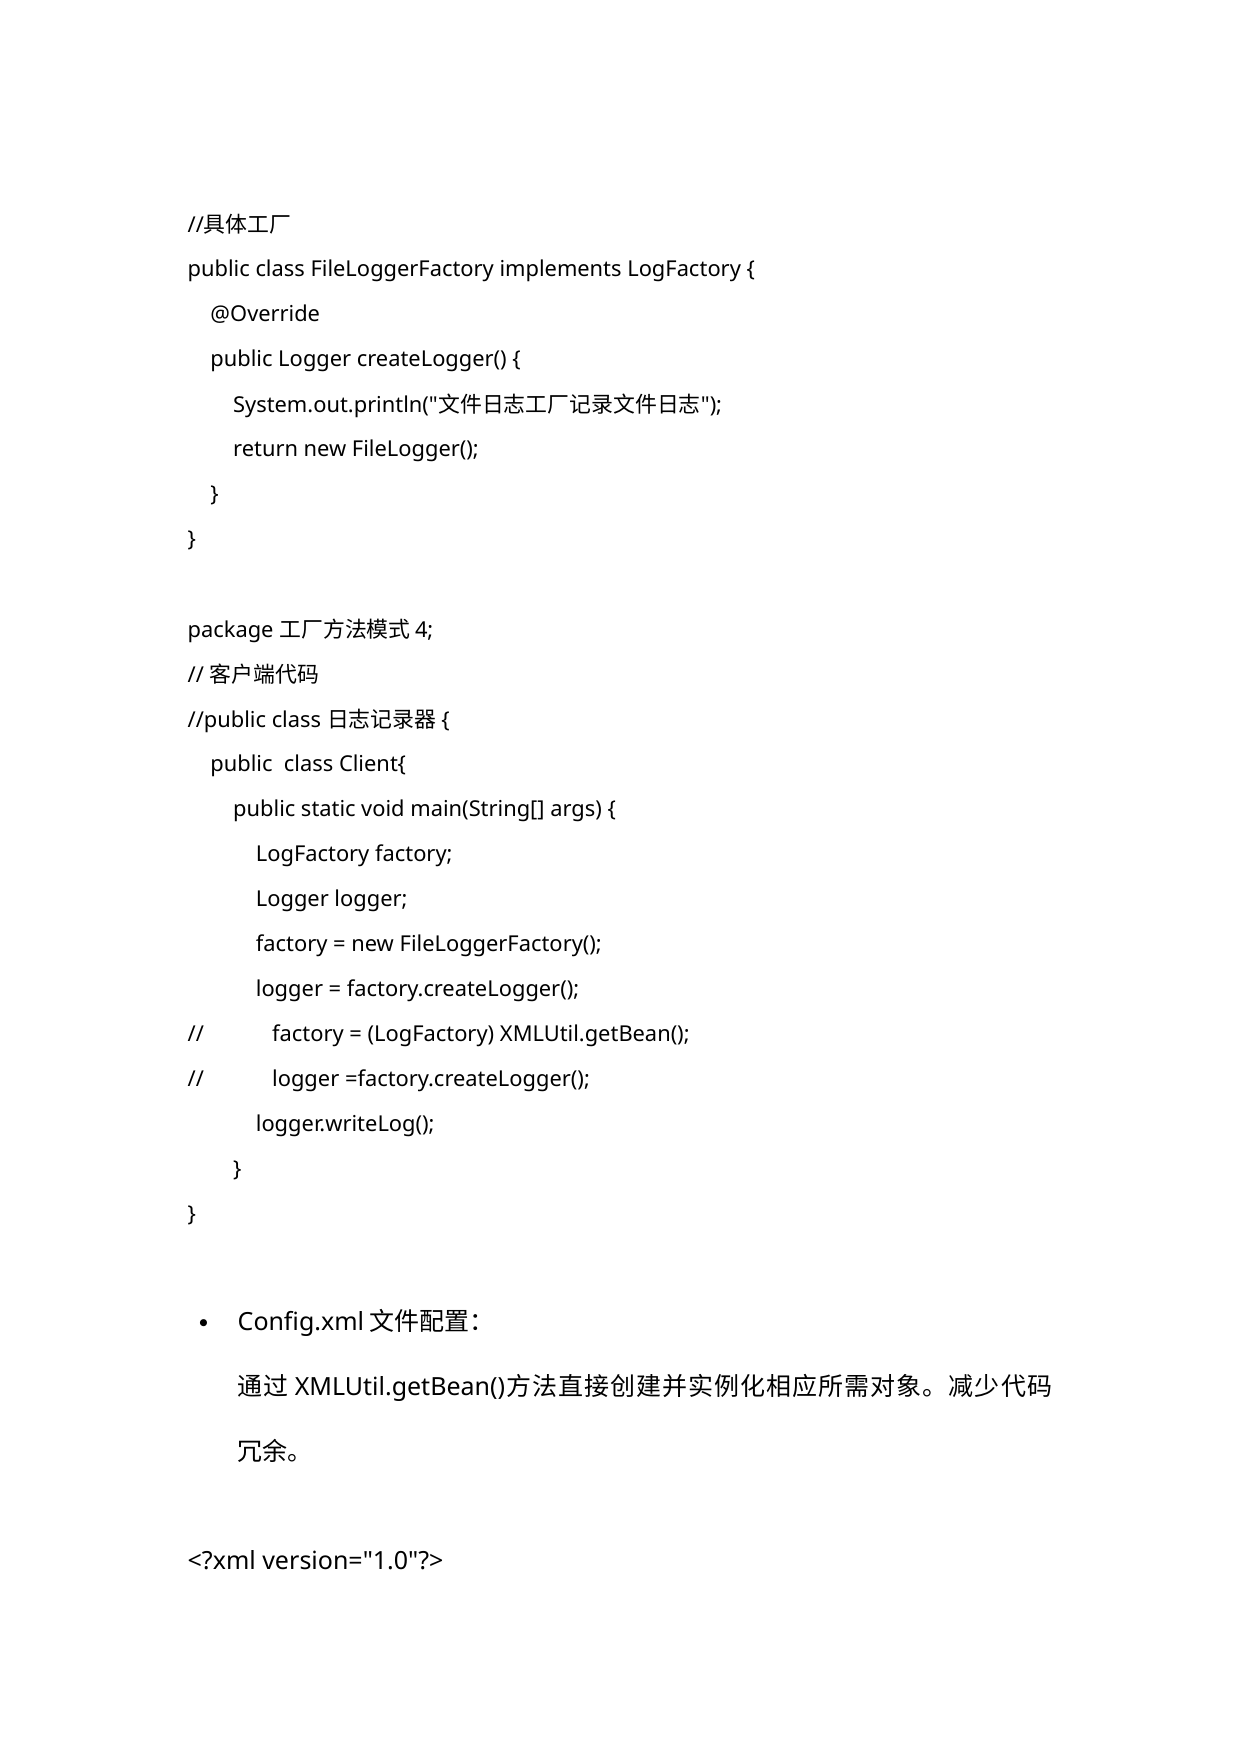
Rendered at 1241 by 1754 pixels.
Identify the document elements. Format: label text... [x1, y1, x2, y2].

list //具体工厂 [187, 207, 1053, 239]
list Config.xml文件配置： 通过XMLUtil.getBean()方法直接创建并实例化相应所需对象。减少代码冗余。 [200, 1287, 1053, 1482]
text <?xml version="1.0"?> [187, 1527, 1053, 1592]
list package 工厂方法模式4; [187, 612, 1053, 644]
list //public class 日志记录器 { [187, 702, 1053, 734]
list return new FileLogger(); [187, 432, 1053, 464]
list public Logger createLogger() { [187, 342, 1053, 374]
list factory = new FileLoggerFactory(); [187, 927, 1053, 959]
list System.out.println("文件日志工厂记录文件日志"); [187, 387, 1053, 419]
list } [187, 477, 1053, 509]
list public class Client{ [187, 747, 1053, 779]
list } [187, 1152, 1053, 1184]
list // logger =factory.createLogger(); [187, 1062, 1053, 1094]
list } [187, 522, 1053, 554]
list Logger logger; [187, 882, 1053, 914]
list } [187, 1197, 1053, 1229]
list @Override [187, 297, 1053, 329]
list // factory = (LogFactory) XMLUtil.getBean(); [187, 1017, 1053, 1049]
list public static void main(String[] args) { [187, 792, 1053, 824]
list // 客户端代码 [187, 657, 1053, 689]
list LogFactory factory; [187, 837, 1053, 869]
list public class FileLoggerFactory implements LogFactory { [187, 252, 1053, 284]
list logger = factory.createLogger(); [187, 972, 1053, 1004]
list logger.writeLog(); [187, 1107, 1053, 1139]
